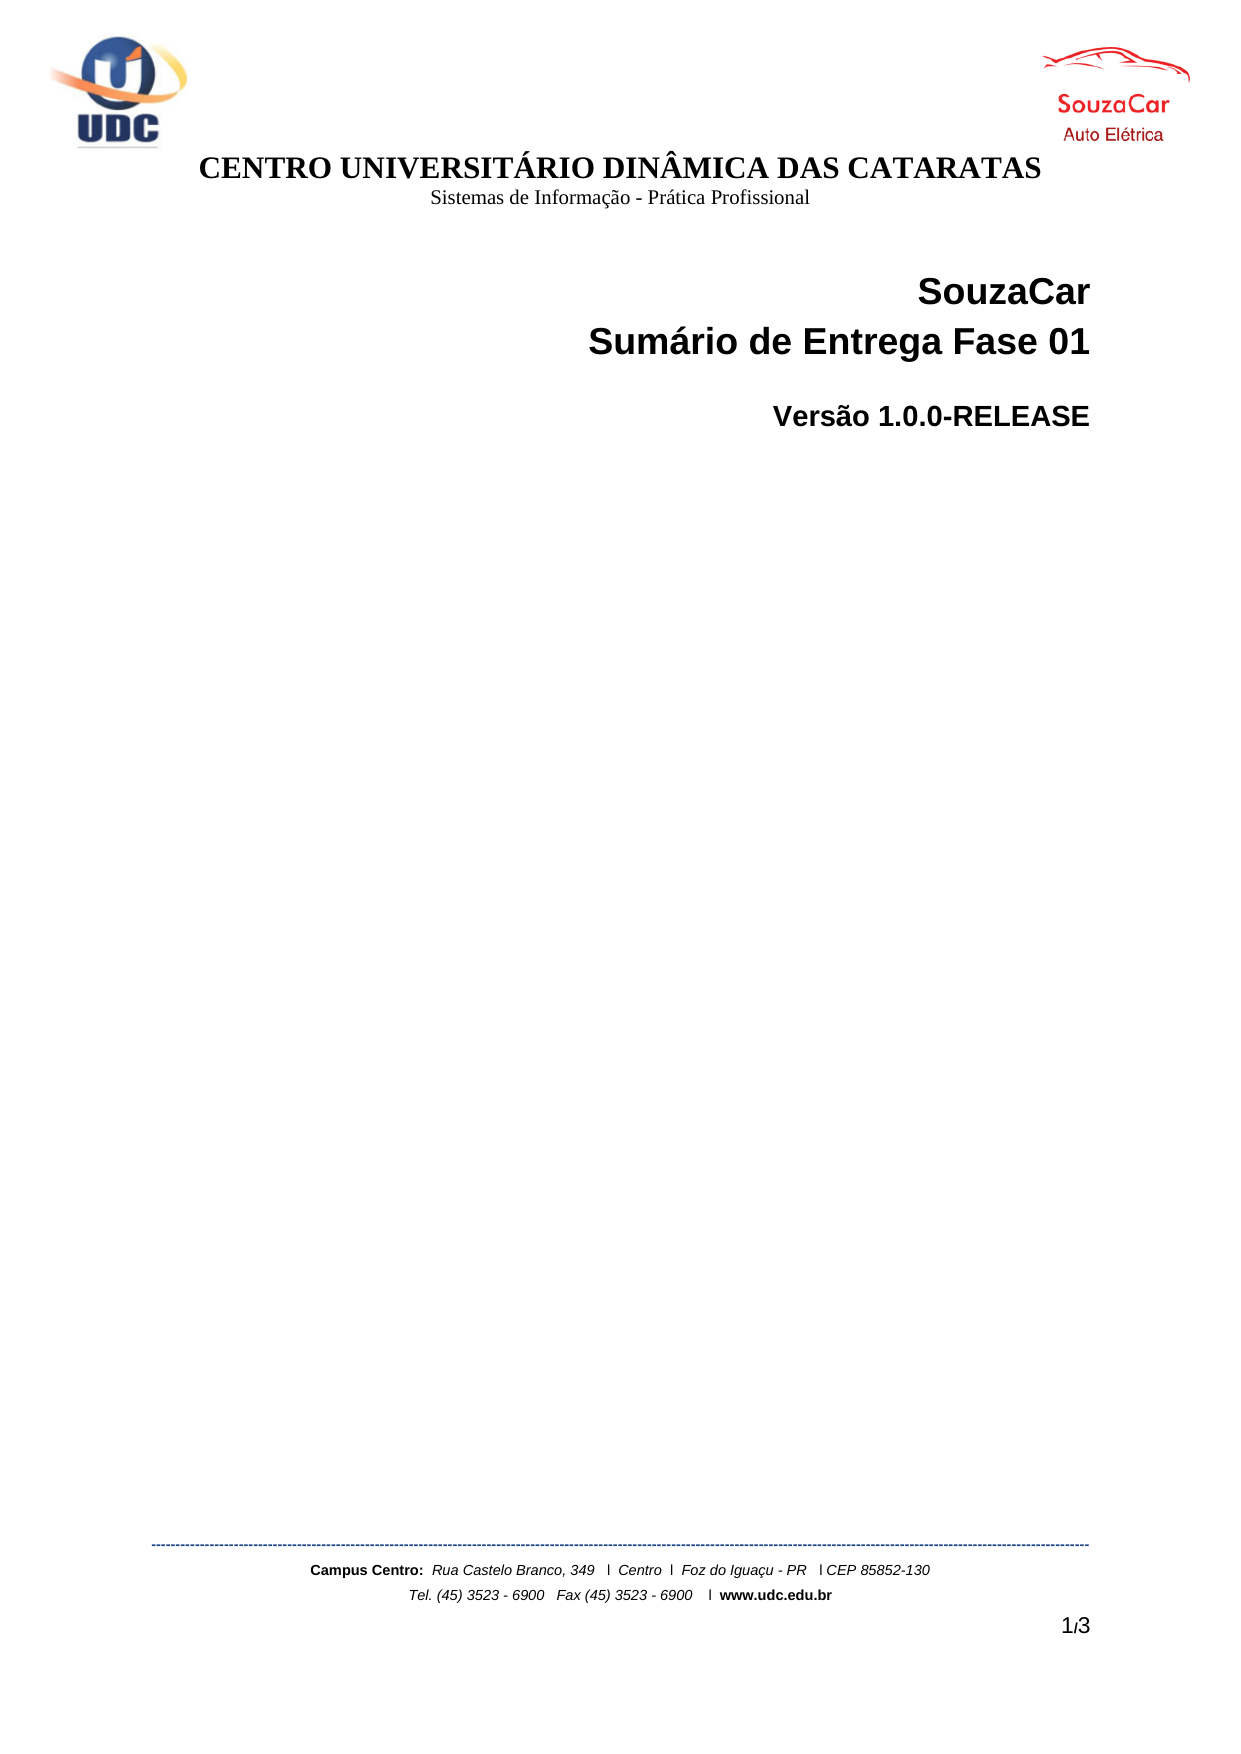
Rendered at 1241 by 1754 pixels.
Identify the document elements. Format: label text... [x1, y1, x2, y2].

picture [43, 32, 190, 151]
picture [1037, 43, 1196, 143]
text Sumário de Entrega Fase 01 [150, 319, 1090, 362]
text SouzaCar [150, 269, 1090, 312]
text Versão 1.0.0-RELEASE [150, 399, 1090, 432]
